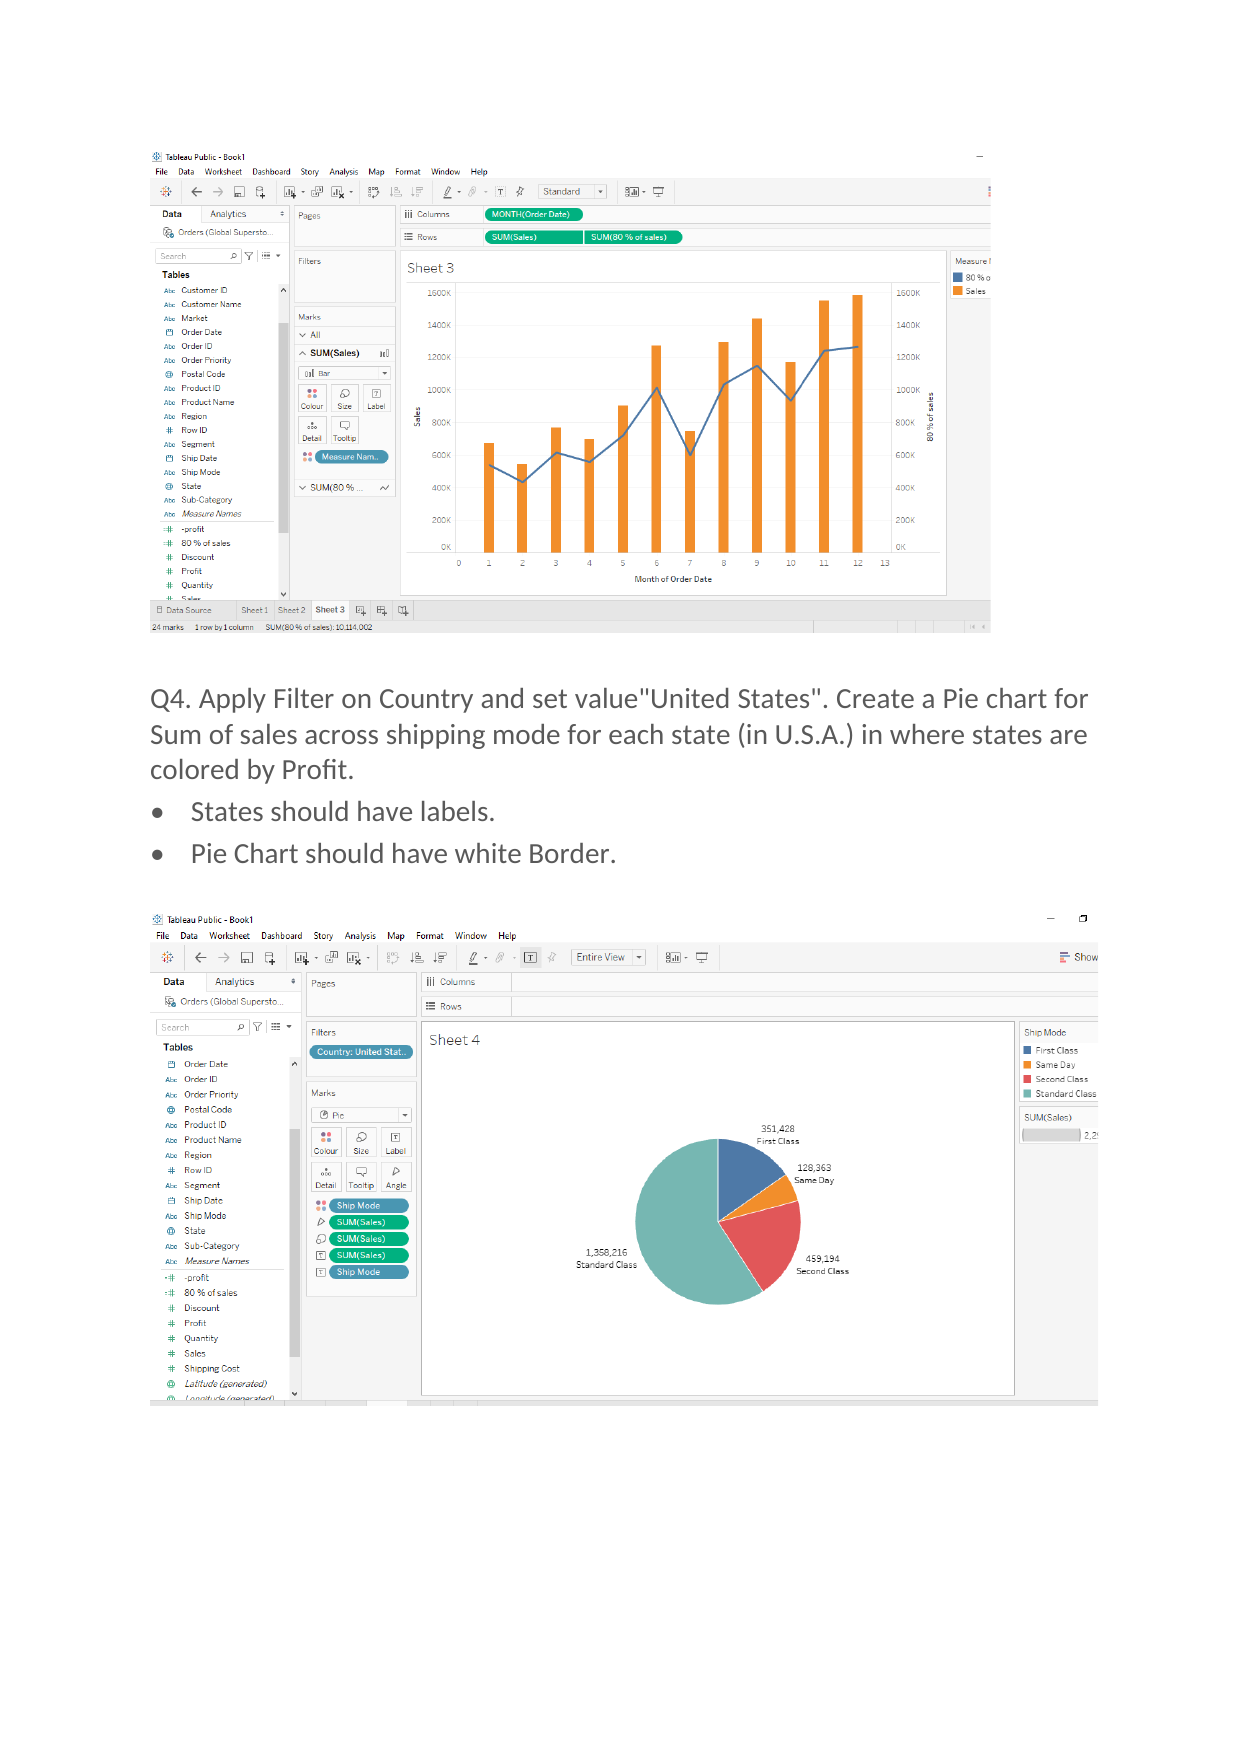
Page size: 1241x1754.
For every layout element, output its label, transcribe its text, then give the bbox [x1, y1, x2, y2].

picture [150, 911, 1099, 1406]
text • Pie Chart should have white Border. [150, 835, 1090, 871]
text Q4. Apply Filter on Country and set value"United States". Create a Pie chart for Sum of sales across shipping mode for each state (in U.S.A.) in where states are colored by Profit. [150, 680, 1090, 787]
text • States should have labels. [150, 793, 1090, 829]
picture [150, 150, 991, 633]
